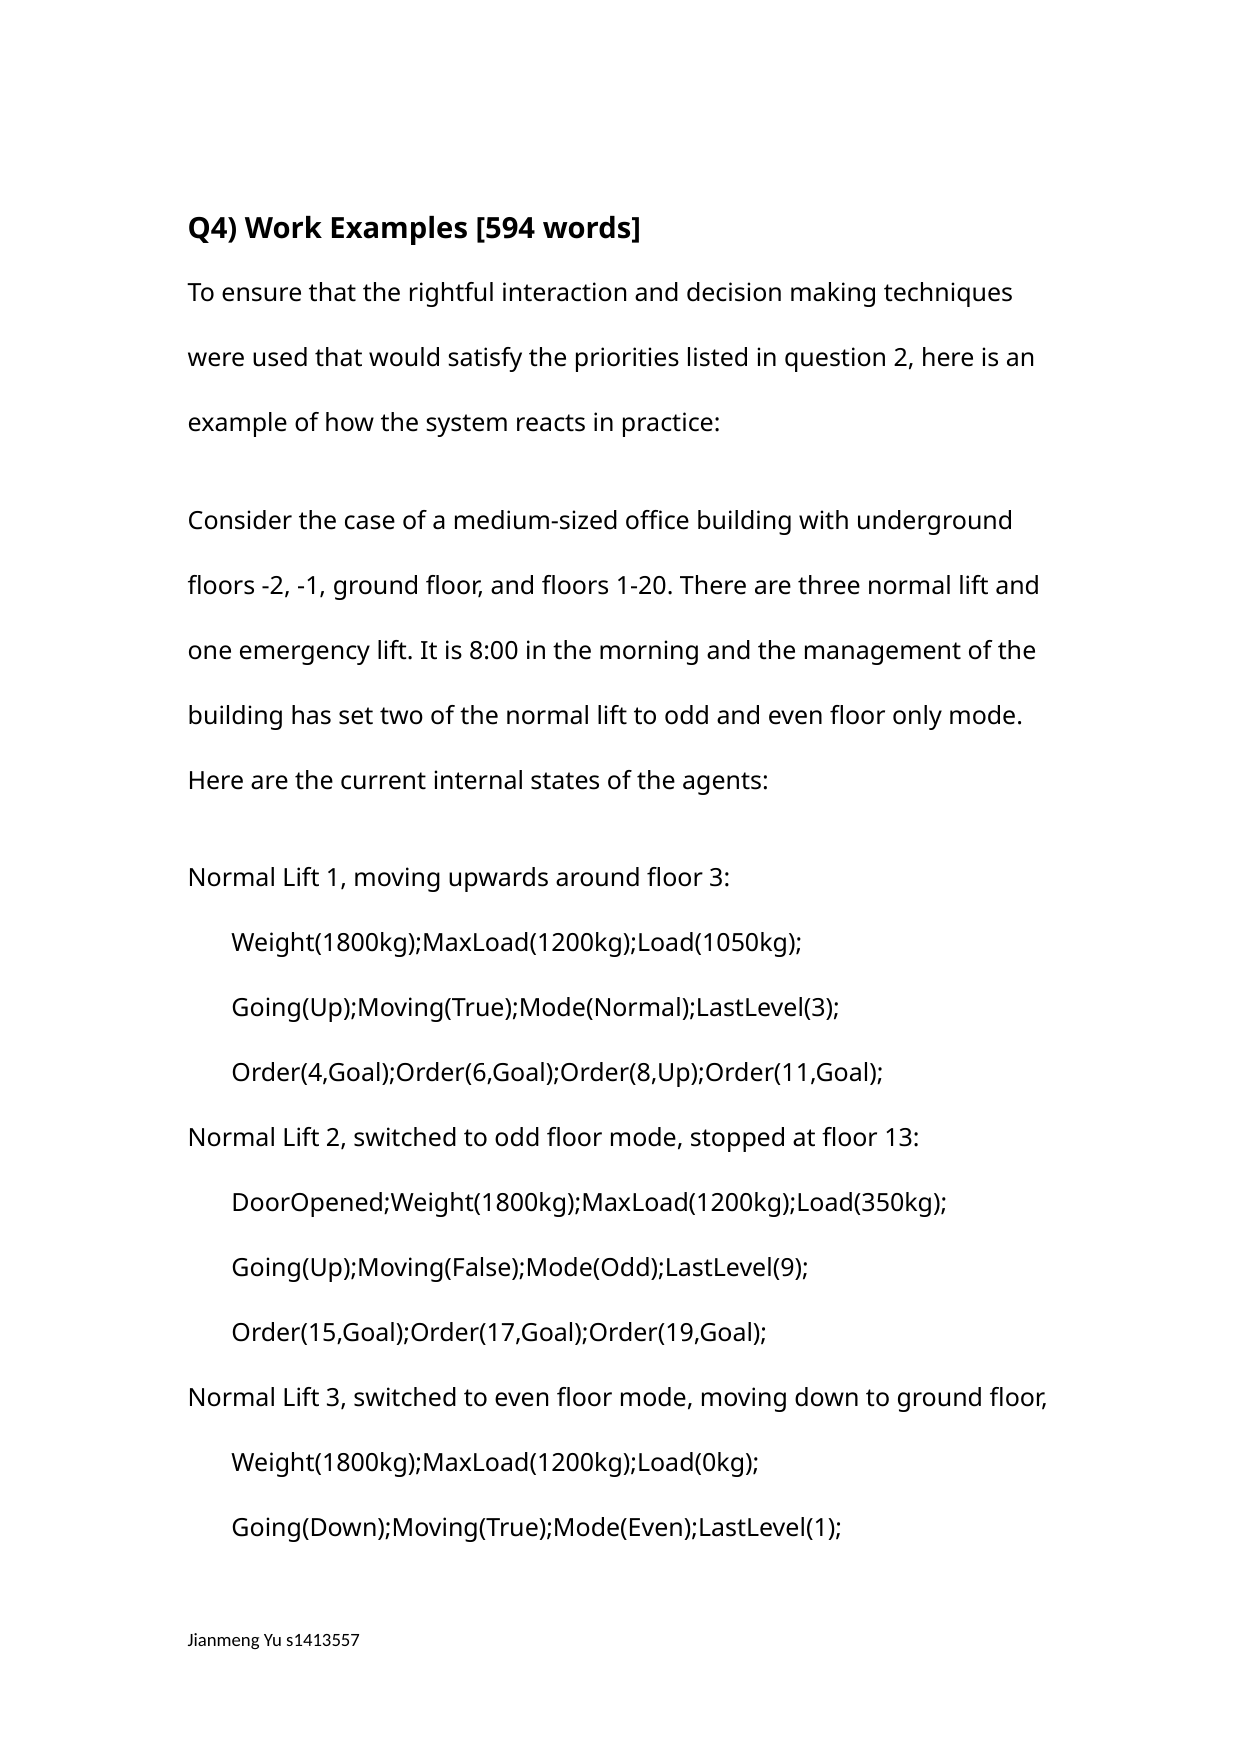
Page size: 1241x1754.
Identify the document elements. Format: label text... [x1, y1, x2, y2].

text Normal Lift 1, moving upwards around floor 3: [187, 844, 1053, 909]
text DoorOpened;Weight(1800kg);MaxLoad(1200kg);Load(350kg); [231, 1169, 1053, 1234]
text To ensure that the rightful interaction and decision making techniques were used that would satisfy the priorities listed in question 2, here is an example of how the system reacts in practice: [187, 259, 1053, 454]
text Order(15,Goal);Order(17,Goal);Order(19,Goal); [231, 1299, 1053, 1364]
text Going(Up);Moving(True);Mode(Normal);LastLevel(3); [231, 974, 1053, 1039]
text Q4) Work Examples [594 words] [187, 194, 1053, 259]
text Weight(1800kg);MaxLoad(1200kg);Load(0kg); [231, 1429, 1053, 1494]
text Order(4,Goal);Order(6,Goal);Order(8,Up);Order(11,Goal); [231, 1039, 1053, 1104]
text Consider the case of a medium-sized office building with underground floors -2, -1, ground floor, and floors 1-20. There are three normal lift and one emergency lift. It is 8:00 in the morning and the management of the building has set two of the normal lift to odd and even floor only mode. Here are the current internal states of the agents: [187, 487, 1053, 812]
text Normal Lift 2, switched to odd floor mode, stopped at floor 13: [187, 1104, 1053, 1169]
text Weight(1800kg);MaxLoad(1200kg);Load(1050kg); [231, 909, 1053, 974]
text Normal Lift 3, switched to even floor mode, moving down to ground floor, [187, 1364, 1053, 1429]
text Going(Down);Moving(True);Mode(Even);LastLevel(1); [231, 1494, 1053, 1559]
text Going(Up);Moving(False);Mode(Odd);LastLevel(9); [231, 1234, 1053, 1299]
